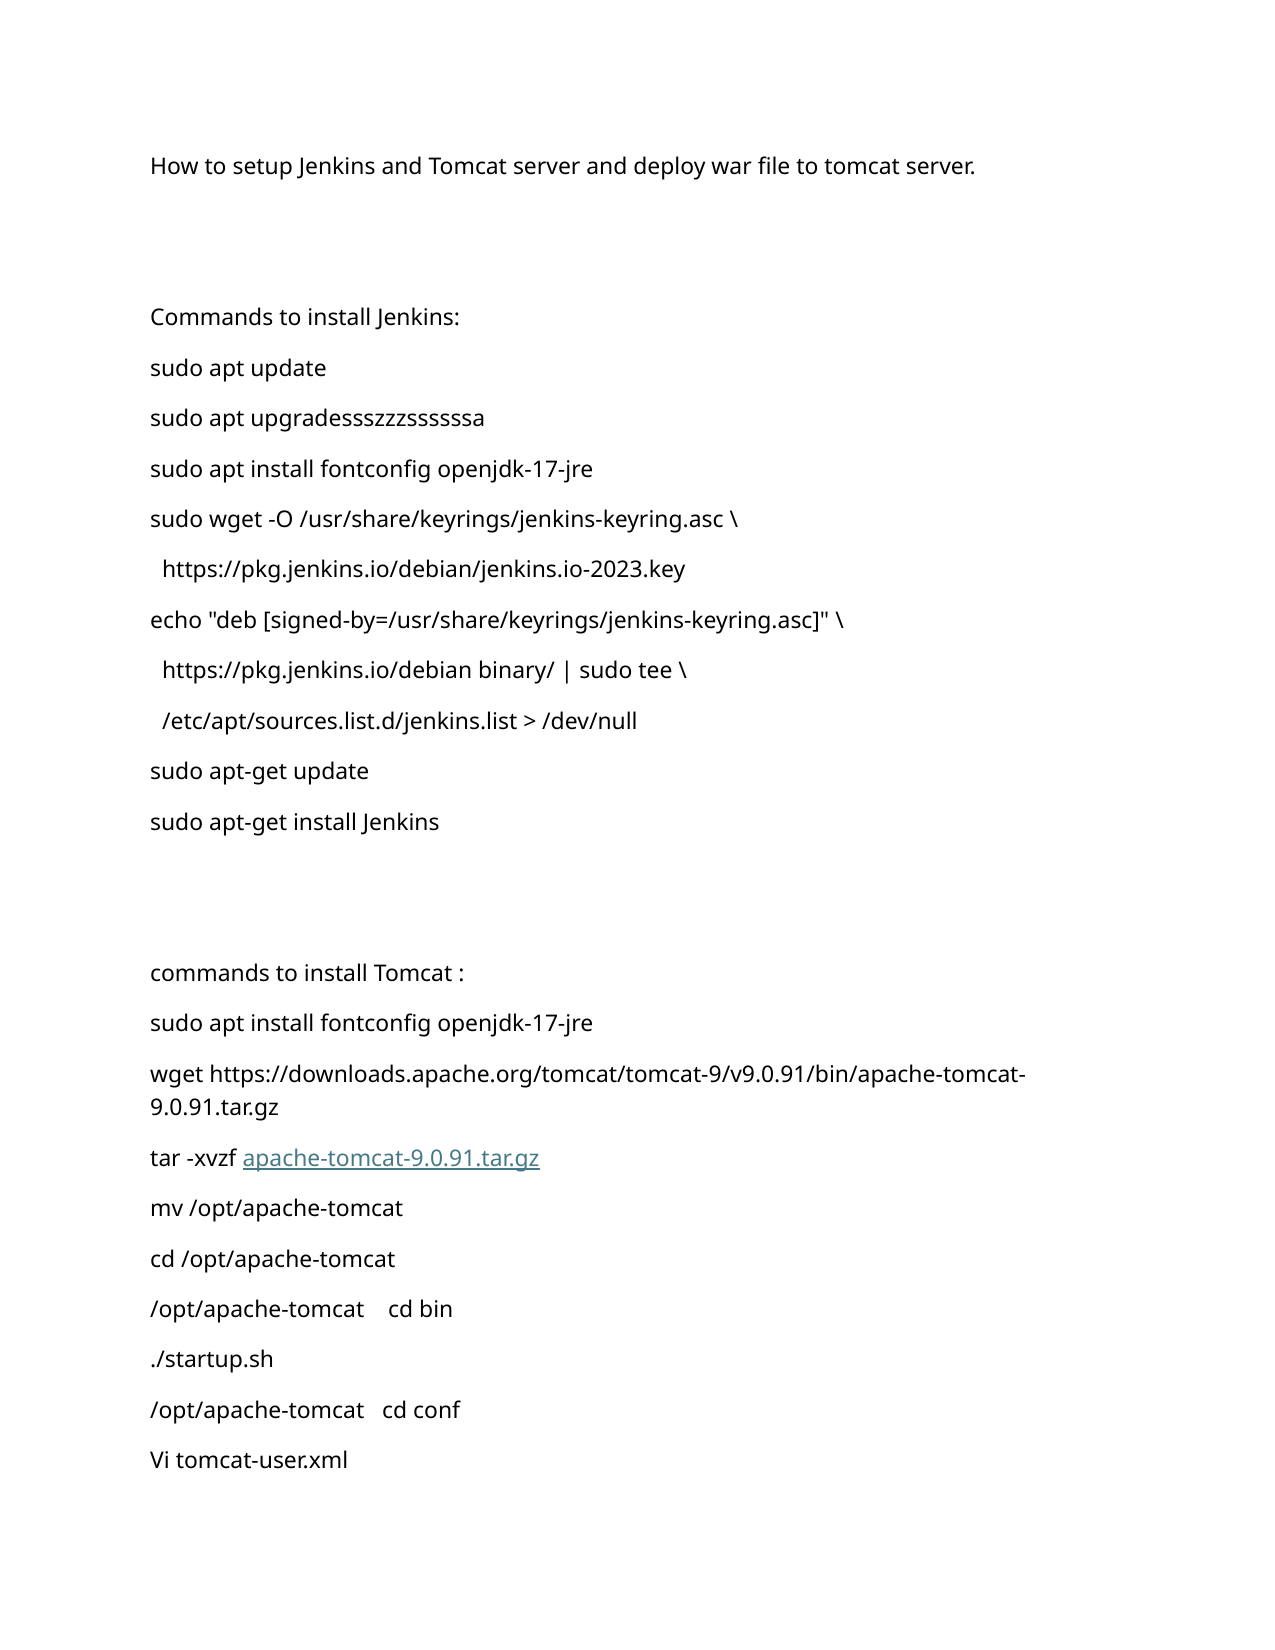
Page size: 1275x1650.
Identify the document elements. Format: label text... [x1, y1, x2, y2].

text /etc/apt/sources.list.d/jenkins.list > /dev/null [150, 704, 1125, 736]
text wget https://downloads.apache.org/tomcat/tomcat-9/v9.0.91/bin/apache-tomcat-9.0.91.tar.gz [150, 1057, 1125, 1122]
text Vi tomcat-user.xml [150, 1444, 1125, 1475]
text Commands to install Jenkins: [150, 301, 1125, 332]
text tar -xvzf apache-tomcat-9.0.91.tar.gz [150, 1142, 1125, 1173]
text /opt/apache-tomcat cd bin [150, 1293, 1125, 1324]
text /opt/apache-tomcat cd conf [150, 1394, 1125, 1425]
text sudo apt install fontconfig openjdk-17-jre [150, 452, 1125, 484]
text commands to install Tomcat : [150, 957, 1125, 988]
text cd /opt/apache-tomcat [150, 1242, 1125, 1274]
text echo "deb [signed-by=/usr/share/keyrings/jenkins-keyring.asc]" \ [150, 604, 1125, 635]
text https://pkg.jenkins.io/debian binary/ | sudo tee \ [150, 654, 1125, 685]
text https://pkg.jenkins.io/debian/jenkins.io-2023.key [150, 553, 1125, 584]
text sudo apt update [150, 352, 1125, 383]
text ./startup.sh [150, 1343, 1125, 1374]
text sudo apt install fontconfig openjdk-17-jre [150, 1007, 1125, 1038]
text sudo apt-get update [150, 755, 1125, 786]
text sudo apt upgradessszzzssssssa [150, 402, 1125, 433]
text sudo apt-get install Jenkins [150, 805, 1125, 837]
text mv /opt/apache-tomcat [150, 1192, 1125, 1223]
text How to setup Jenkins and Tomcat server and deploy war file to tomcat server. [150, 150, 1125, 181]
text sudo wget -O /usr/share/keyrings/jenkins-keyring.asc \ [150, 503, 1125, 534]
